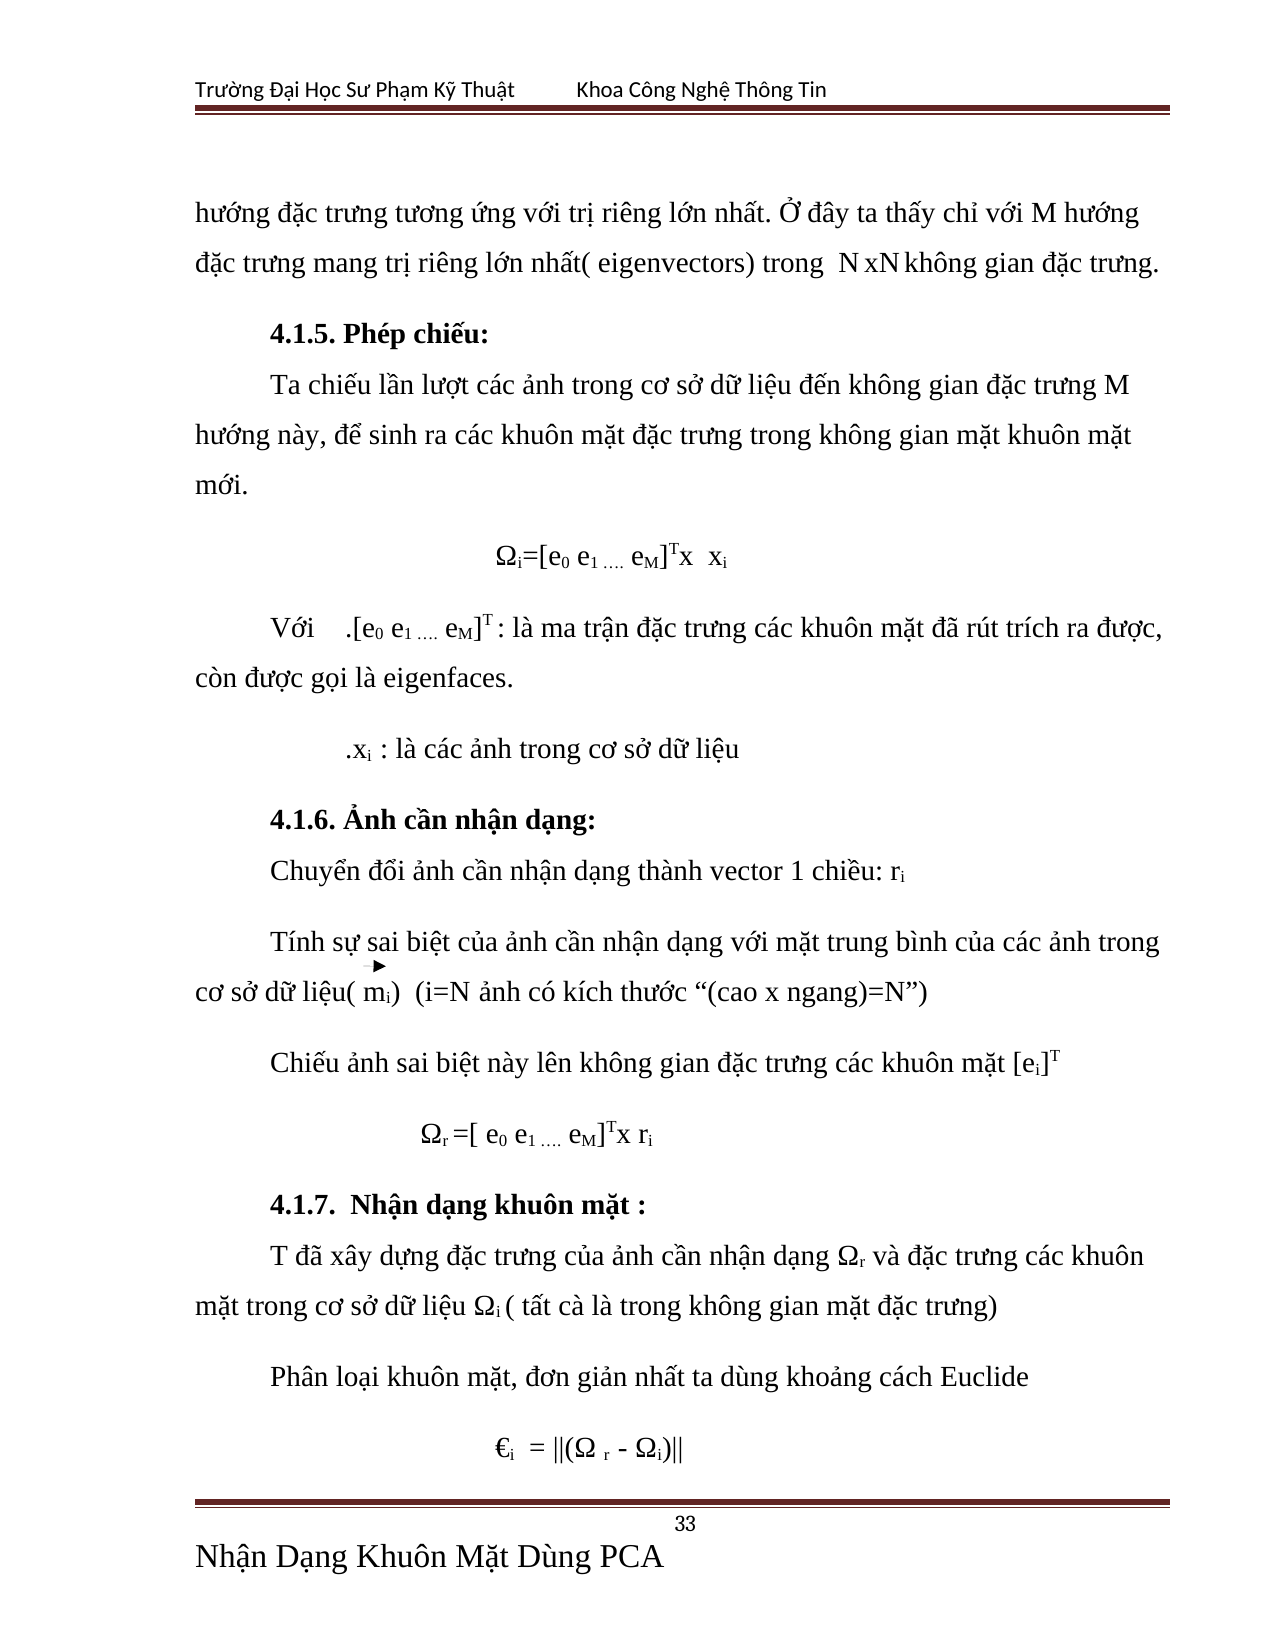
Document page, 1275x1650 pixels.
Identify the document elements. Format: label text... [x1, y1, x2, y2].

text €i = ||(Ω r - Ωi)|| [195, 1430, 1170, 1464]
text Với .[e0 e1 …. eM]T : là ma trận đặc trưng các khuôn mặt đã rút trích ra được, còn được gọi là eigenfaces. [195, 610, 1170, 693]
text Chuyển đổi ảnh cần nhận dạng thành vector 1 chiều: ri [195, 853, 1170, 886]
text Chiếu ảnh sai biệt này lên không gian đặc trưng các khuôn mặt [ei]T [195, 1045, 1170, 1079]
text Tính sự sai biệt của ảnh cần nhận dạng với mặt trung bình của các ảnh trong cơ sở dữ liệu( mi) (i=N ảnh có kích thước “(cao x ngang)=N”) [195, 924, 1170, 1008]
text Ωi=[e0 e1 …. eM]Tx xi [420, 538, 1170, 572]
subtitle 4.1.7. Nhận dạng khuôn mặt : [195, 1187, 1170, 1221]
subtitle 4.1.5. Phép chiếu: [195, 316, 1170, 350]
text T đã xây dựng đặc trưng của ảnh cần nhận dạng Ωr và đặc trưng các khuôn mặt trong cơ sở dữ liệu Ωi ( tất cà là trong không gian mặt đặc trưng) [195, 1238, 1170, 1322]
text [195, 195, 1170, 279]
text Phân loại khuôn mặt, đơn giản nhất ta dùng khoảng cách Euclide [195, 1359, 1170, 1393]
subtitle 4.1.6. Ảnh cần nhận dạng: [195, 802, 1170, 836]
text Ta chiếu lần lượt các ảnh trong cơ sở dữ liệu đến không gian đặc trưng M hướng này, để sinh ra các khuôn mặt đặc trưng trong không gian mặt khuôn mặt mới. [195, 367, 1170, 501]
text .xi : là các ảnh trong cơ sở dữ liệu [270, 731, 1170, 765]
text Ωr =[ e0 e1 …. eM]Tx ri [195, 1116, 1170, 1150]
